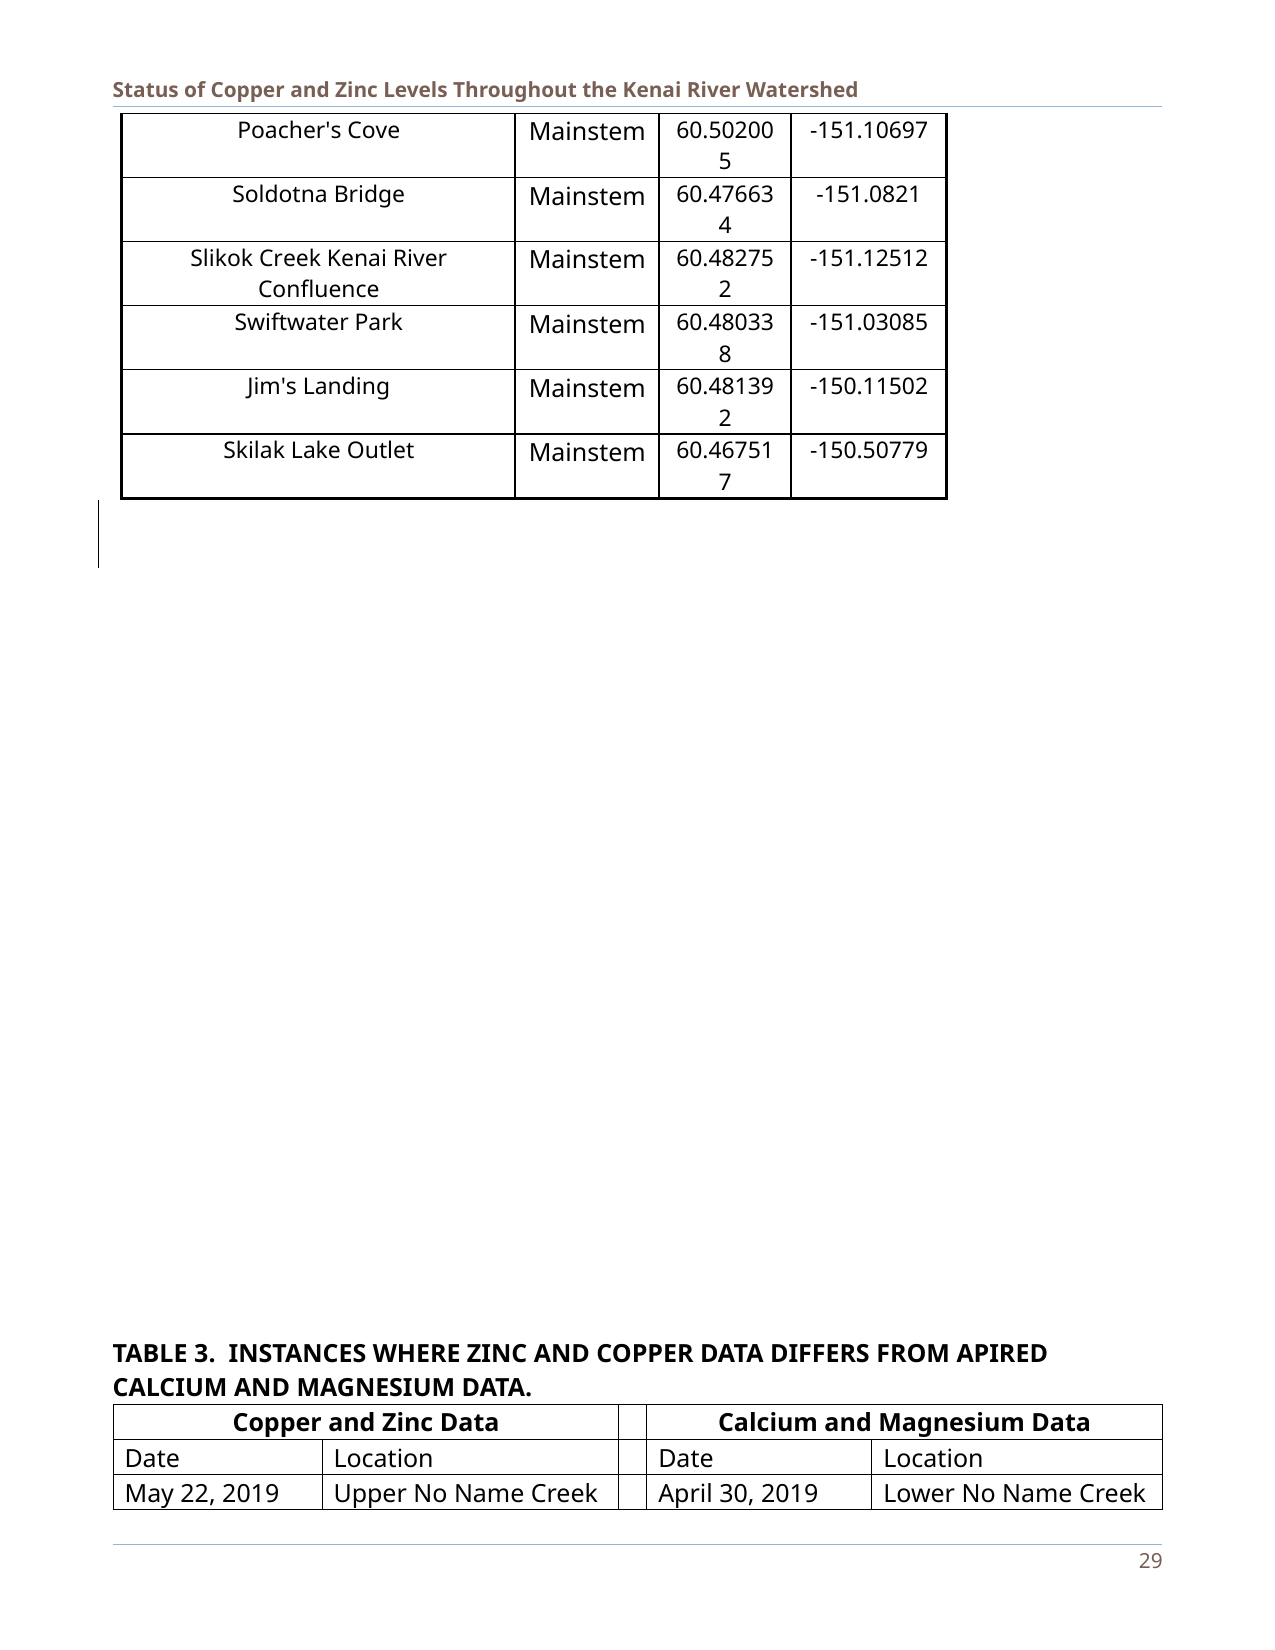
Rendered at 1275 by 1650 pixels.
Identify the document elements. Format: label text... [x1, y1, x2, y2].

table_cell -151.0821 [792, 178, 945, 241]
table_cell 60.467517 [660, 435, 790, 497]
table_cell Mainstem [516, 114, 658, 177]
table_cell -151.10697 [792, 114, 945, 177]
table_cell 60.502005 [660, 114, 790, 177]
table_header [619, 1405, 646, 1439]
table_cell Mainstem [516, 242, 658, 305]
table_cell 60.482752 [660, 242, 790, 305]
table_cell Location [872, 1440, 1162, 1474]
table_cell Soldotna Bridge [123, 178, 514, 241]
table_cell -151.12512 [792, 242, 945, 305]
table_cell -150.50779 [792, 435, 945, 497]
table_cell [619, 1440, 646, 1474]
table_cell -150.11502 [792, 370, 945, 433]
table_cell Mainstem [516, 306, 658, 369]
table_cell Upper No Name Creek [323, 1475, 618, 1509]
table_cell Skilak Lake Outlet [123, 435, 514, 497]
table_cell Date [647, 1440, 871, 1474]
table_cell Mainstem [516, 435, 658, 497]
table_cell Jim's Landing [123, 370, 514, 433]
table_cell Mainstem [516, 370, 658, 433]
table_cell Mainstem [516, 178, 658, 241]
table_cell Poacher's Cove [123, 114, 514, 177]
table_cell Slikok Creek Kenai River Confluence [123, 242, 514, 305]
table_header Copper and Zinc Data [114, 1405, 618, 1439]
table_header Calcium and Magnesium Data [647, 1405, 1162, 1439]
table_cell Location [323, 1440, 618, 1474]
table_cell 60.481392 [660, 370, 790, 433]
table_cell April 30, 2019 [647, 1475, 871, 1509]
table_cell [619, 1475, 646, 1509]
table_cell Date [114, 1440, 322, 1474]
table_cell May 22, 2019 [114, 1475, 322, 1509]
table_cell -151.03085 [792, 306, 945, 369]
table_cell 60.480338 [660, 306, 790, 369]
table_cell Swiftwater Park [123, 306, 514, 369]
text Table 3. Instances where zinc and copper data differs from apired calcium and magnesium data. [112, 1336, 1162, 1404]
table_cell 60.476634 [660, 178, 790, 241]
table_cell Lower No Name Creek [872, 1475, 1162, 1509]
